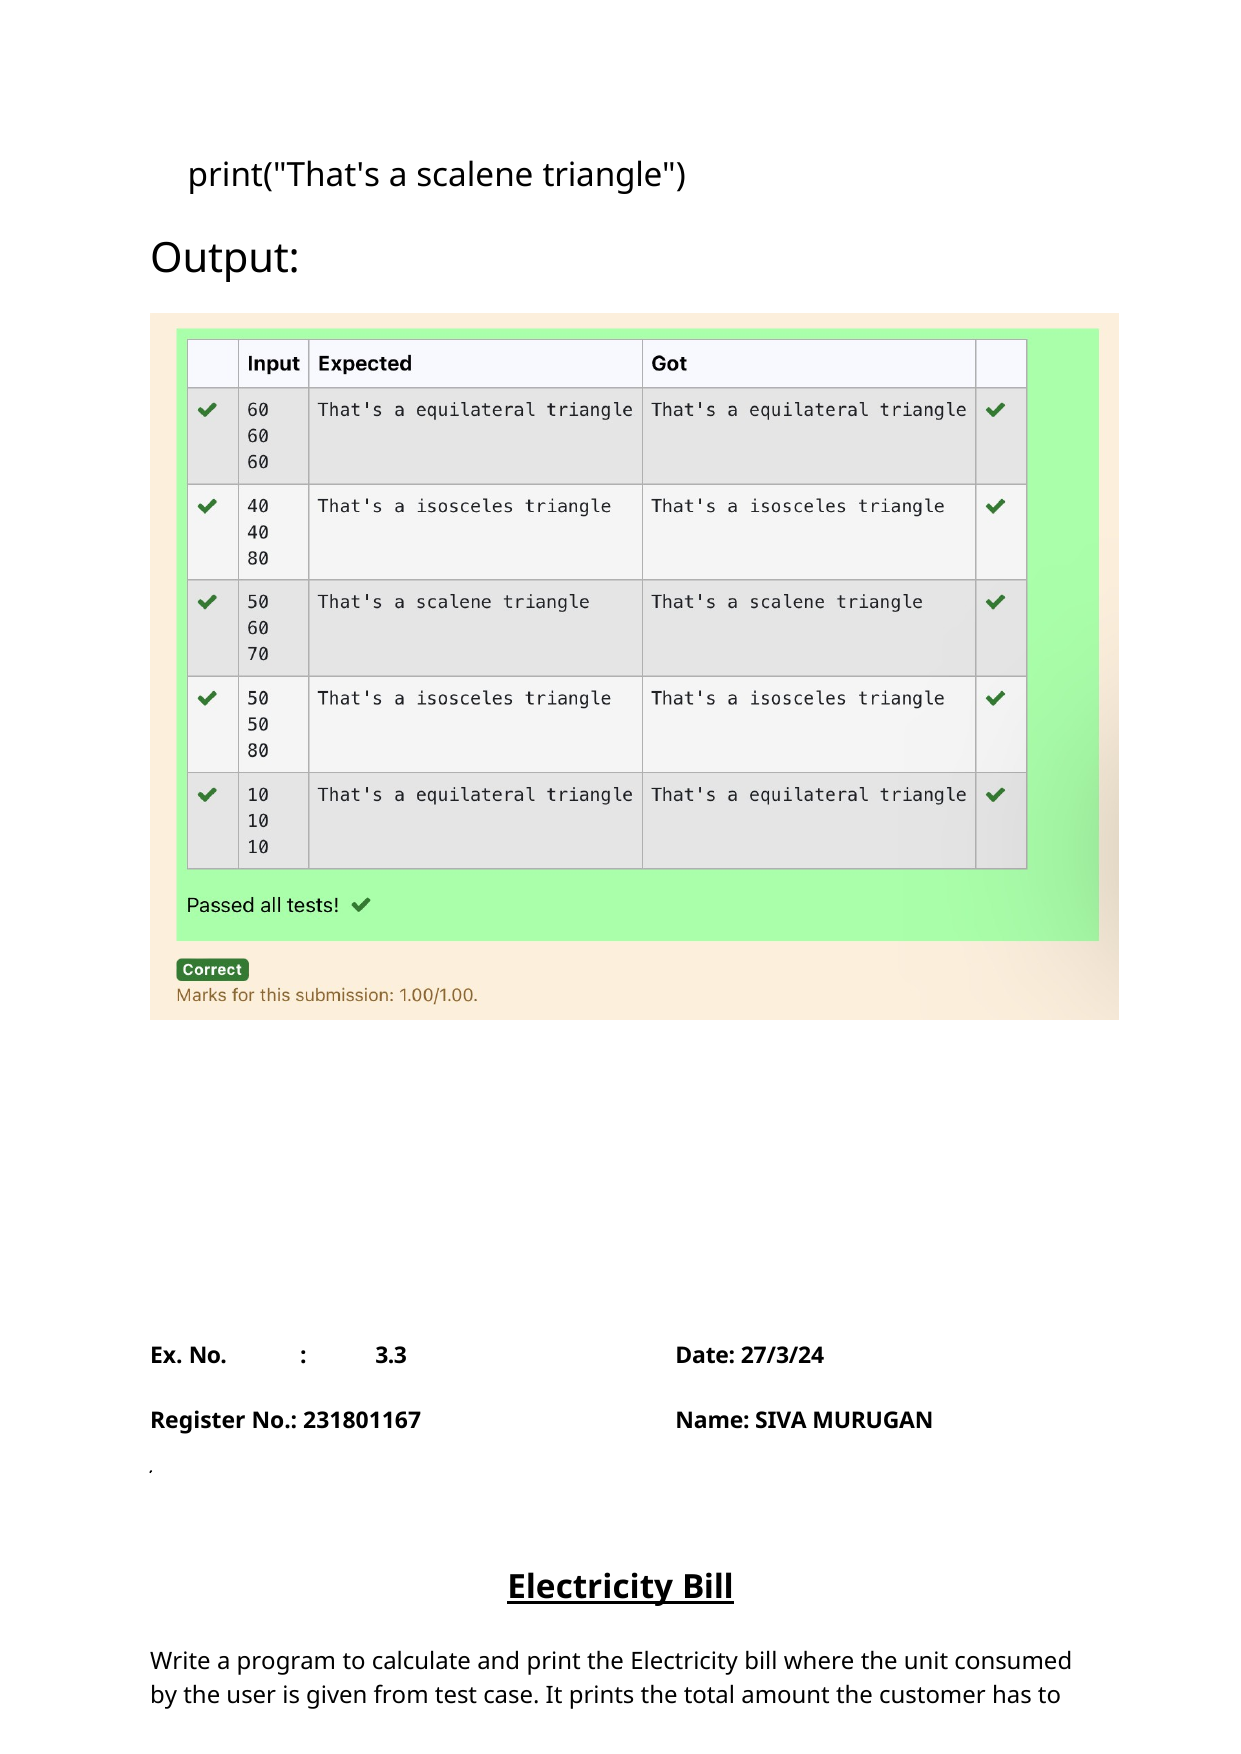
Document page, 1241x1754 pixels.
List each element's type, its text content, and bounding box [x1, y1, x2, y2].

text Ex. No. : 3.3 Date: 27/3/24 [150, 1339, 1136, 1371]
picture [150, 313, 1119, 1020]
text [150, 1643, 1077, 1710]
subtitle Electricity Bill [129, 1563, 1112, 1609]
text Register No.: 231801167 Name: SIVA MURUGAN [150, 1404, 1136, 1436]
text print("That's a scalene triangle") [187, 150, 1136, 196]
subtitle Output: [150, 228, 1136, 284]
